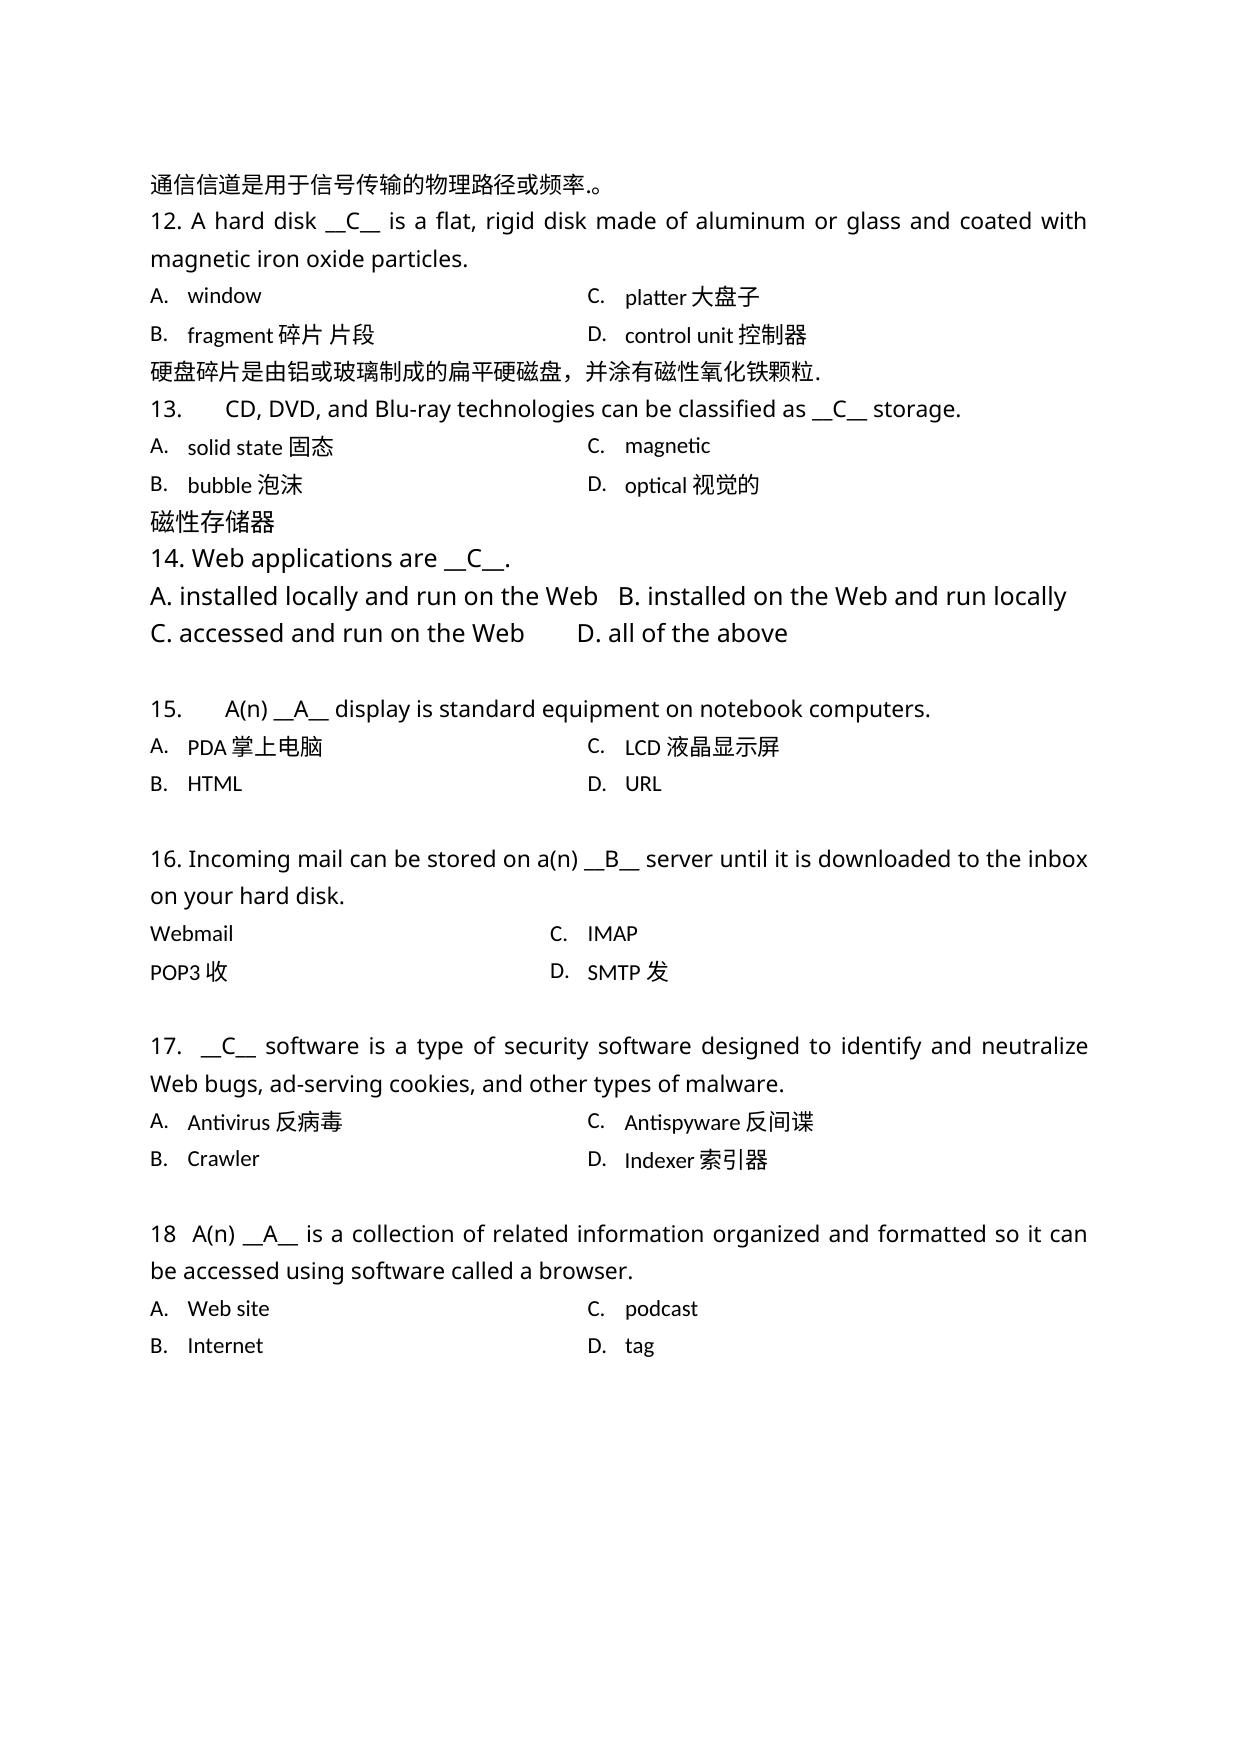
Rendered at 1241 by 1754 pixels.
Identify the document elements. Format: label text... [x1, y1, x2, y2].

table_cell URL [620, 765, 1020, 802]
table_header A. [145, 1290, 183, 1327]
table_cell control unit控制器 [620, 315, 1020, 352]
table_header Antivirus反病毒 [183, 1102, 582, 1139]
table_header PDA掌上电脑 [183, 727, 583, 764]
table_header C. [583, 277, 620, 314]
table_cell bubble泡沫 [183, 465, 582, 502]
table_header C. [583, 427, 620, 464]
table_cell B. [145, 465, 183, 502]
table_cell D. [583, 465, 620, 502]
table_header Antispyware反间谍 [620, 1102, 1020, 1139]
text 硬盘碎片是由铝或玻璃制成的扁平硬磁盘，并涂有磁性氧化铁颗粒. [150, 352, 1090, 389]
table_header A. [145, 427, 183, 464]
table_header C. [583, 1290, 620, 1327]
text A. installed locally and run on the Web B. installed on the Web and run locally [150, 577, 1090, 614]
text 通信信道是用于信号传输的物理路径或频率.。 [150, 164, 1090, 202]
table_cell D. [583, 765, 620, 802]
text 14. Web applications are __C__. [150, 539, 1090, 577]
table_cell B. [145, 1327, 183, 1364]
text 12. A hard disk __C__ is a flat, rigid disk made of aluminum or glass and coated with magnetic iron oxide particles. [150, 202, 1090, 277]
table_cell optical视觉的 [620, 465, 1020, 502]
table_cell SMTP 发 [583, 952, 982, 989]
table_cell HTML [183, 765, 583, 802]
table_header Webmail [145, 915, 545, 952]
table_header C. [545, 915, 583, 952]
text 13. CD, DVD, and Blu-ray technologies can be classified as __C__ storage. [150, 389, 1090, 427]
table_header A. [145, 1102, 183, 1139]
text 15. A(n) __A__ display is standard equipment on notebook computers. [150, 689, 1090, 727]
table_header A. [145, 727, 183, 764]
table_cell D. [545, 952, 583, 989]
table_cell D. [583, 315, 620, 352]
text 17. __C__ software is a type of security software designed to identify and neutralize Web bugs, ad-serving cookies, and other types of malware. [150, 1027, 1090, 1102]
table_cell Crawler [183, 1140, 582, 1177]
table_header C. [583, 727, 620, 764]
table_cell Internet [183, 1327, 583, 1364]
table_cell POP3 收 [145, 952, 545, 989]
table_cell Indexer索引器 [620, 1140, 1020, 1177]
text 18 A(n) __A__ is a collection of related information organized and formatted so it can be accessed using software called a browser. [150, 1214, 1090, 1289]
table_cell fragment碎片 片段 [183, 315, 583, 352]
table_header A. [145, 277, 183, 314]
table_header podcast [620, 1290, 1020, 1327]
table_header Web site [183, 1290, 583, 1327]
table_header LCD 液晶显示屏 [620, 727, 1020, 764]
text 磁性存储器 [150, 502, 1090, 539]
table_cell D. [583, 1327, 620, 1364]
table_header C. [583, 1102, 620, 1139]
table_header platter大盘子 [620, 277, 1020, 314]
table_cell B. [145, 1140, 183, 1177]
table_cell B. [145, 765, 183, 802]
table_header window [183, 277, 583, 314]
text C. accessed and run on the Web D. all of the above [150, 614, 1090, 652]
table_cell tag [620, 1327, 1020, 1364]
text 16. Incoming mail can be stored on a(n) __B__ server until it is downloaded to the inbox on your hard disk. [150, 839, 1090, 914]
table_cell B. [145, 315, 183, 352]
table_header IMAP [583, 915, 982, 952]
table_header magnetic [620, 427, 1020, 464]
table_cell D. [583, 1140, 620, 1177]
table_header solid state 固态 [183, 427, 582, 464]
